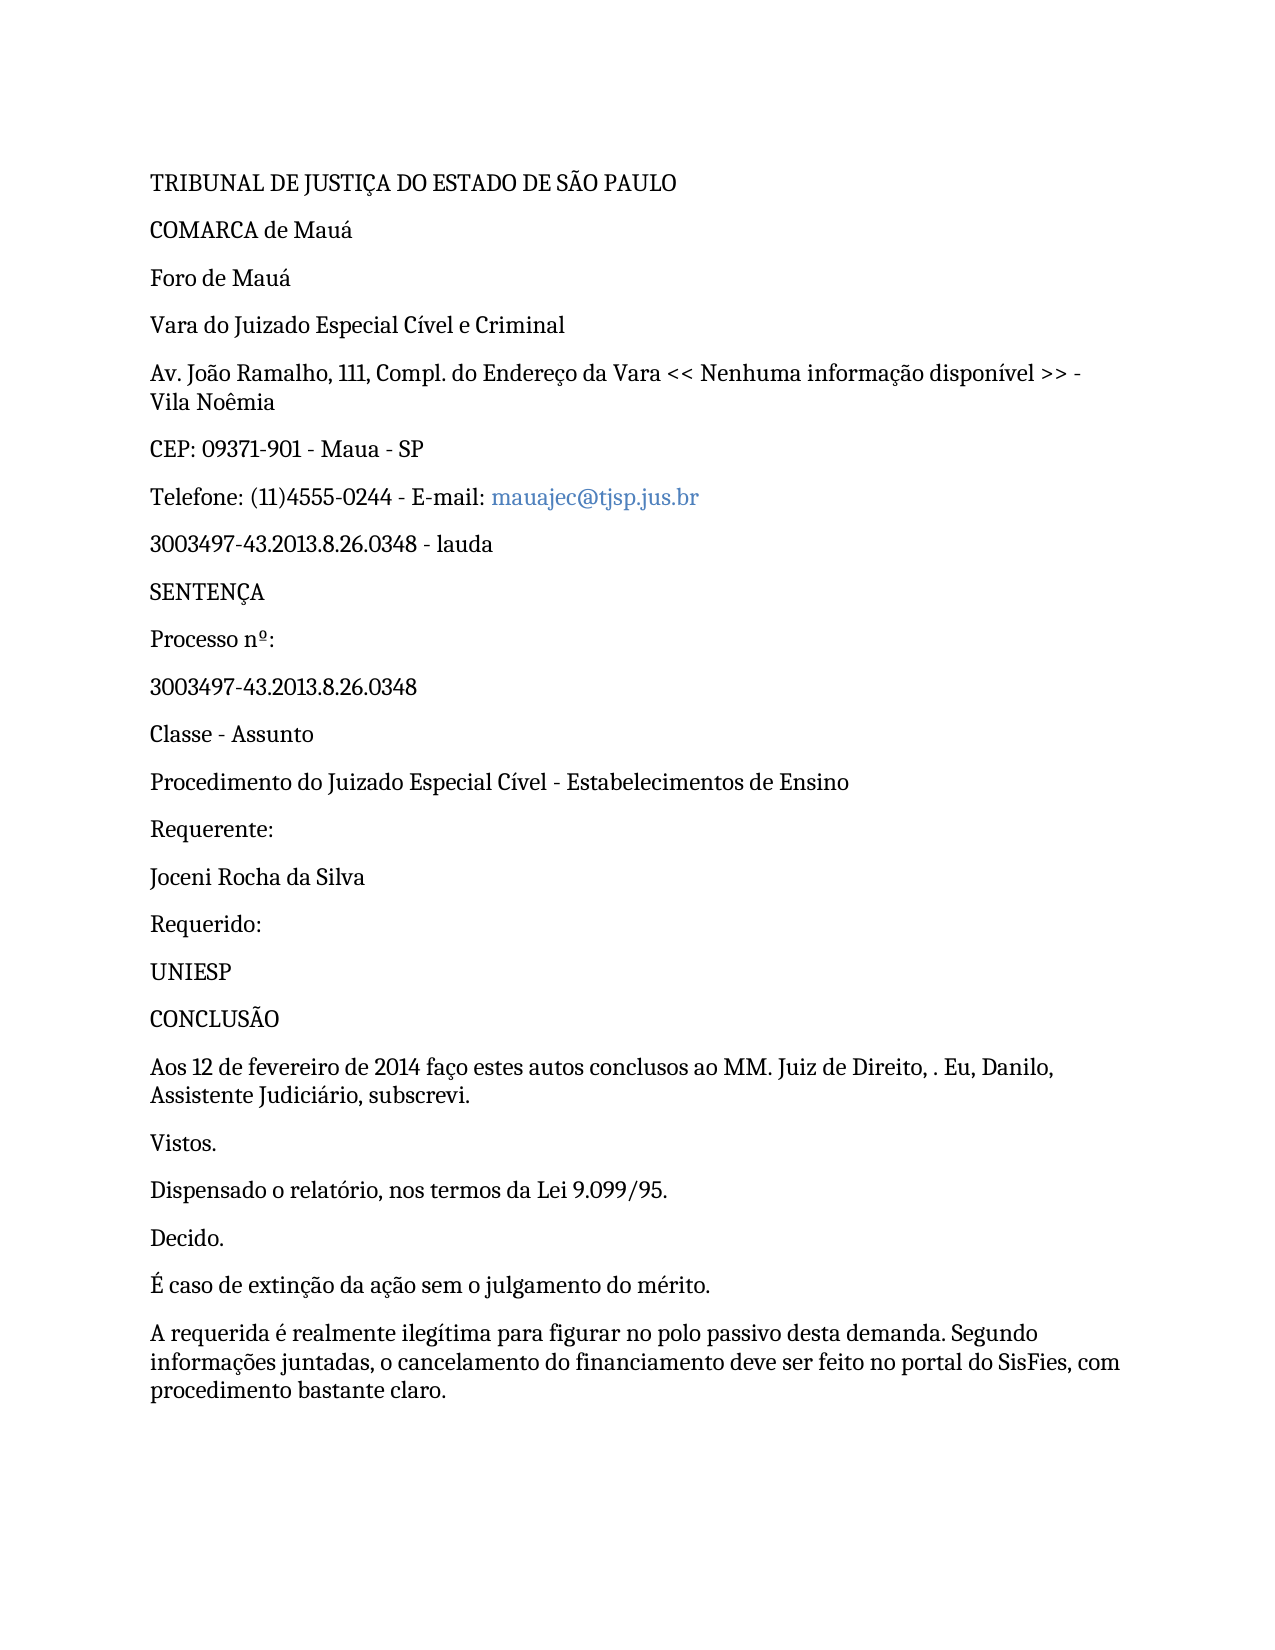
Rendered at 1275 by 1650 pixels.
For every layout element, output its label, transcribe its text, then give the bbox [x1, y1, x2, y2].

text COMARCA de Mauá [150, 216, 1125, 245]
text TRIBUNAL DE JUSTIÇA DO ESTADO DE SÃO PAULO [150, 169, 1125, 197]
text Classe - Assunto [150, 720, 1125, 749]
text Requerido: [150, 910, 1125, 939]
text É caso de extinção da ação sem o julgamento do mérito. [150, 1271, 1125, 1300]
text Decido. [150, 1224, 1125, 1252]
text UNIESP [150, 957, 1125, 986]
text CEP: 09371-901 - Maua - SP [150, 435, 1125, 464]
text Dispensado o relatório, nos termos da Lei 9.099/95. [150, 1176, 1125, 1205]
text 3003497-43.2013.8.26.0348 [150, 672, 1125, 701]
text Vara do Juizado Especial Cível e Criminal [150, 311, 1125, 340]
text Telefone: (11)4555-0244 - E-mail: mauajec@tjsp.jus.br [150, 482, 1125, 511]
text Av. João Ramalho, 111, Compl. do Endereço da Vara << Nenhuma informação disponível >> - Vila Noêmia [150, 359, 1125, 416]
text SENTENÇA [150, 577, 1125, 606]
text CONCLUSÃO [150, 1005, 1125, 1034]
text Vistos. [150, 1129, 1125, 1157]
text Procedimento do Juizado Especial Cível - Estabelecimentos de Ensino [150, 767, 1125, 796]
text Joceni Rocha da Silva [150, 862, 1125, 891]
text Foro de Mauá [150, 264, 1125, 292]
text Aos 12 de fevereiro de 2014 faço estes autos conclusos ao MM. Juiz de Direito, . Eu, Danilo, Assistente Judiciário, subscrevi. [150, 1052, 1125, 1110]
text Requerente: [150, 815, 1125, 844]
text 3003497-43.2013.8.26.0348 - lauda [150, 530, 1125, 559]
text A requerida é realmente ilegítima para figurar no polo passivo desta demanda. Segundo informações juntadas, o cancelamento do financiamento deve ser feito no portal do SisFies, com procedimento bastante claro. [150, 1319, 1125, 1405]
text Processo nº: [150, 625, 1125, 654]
